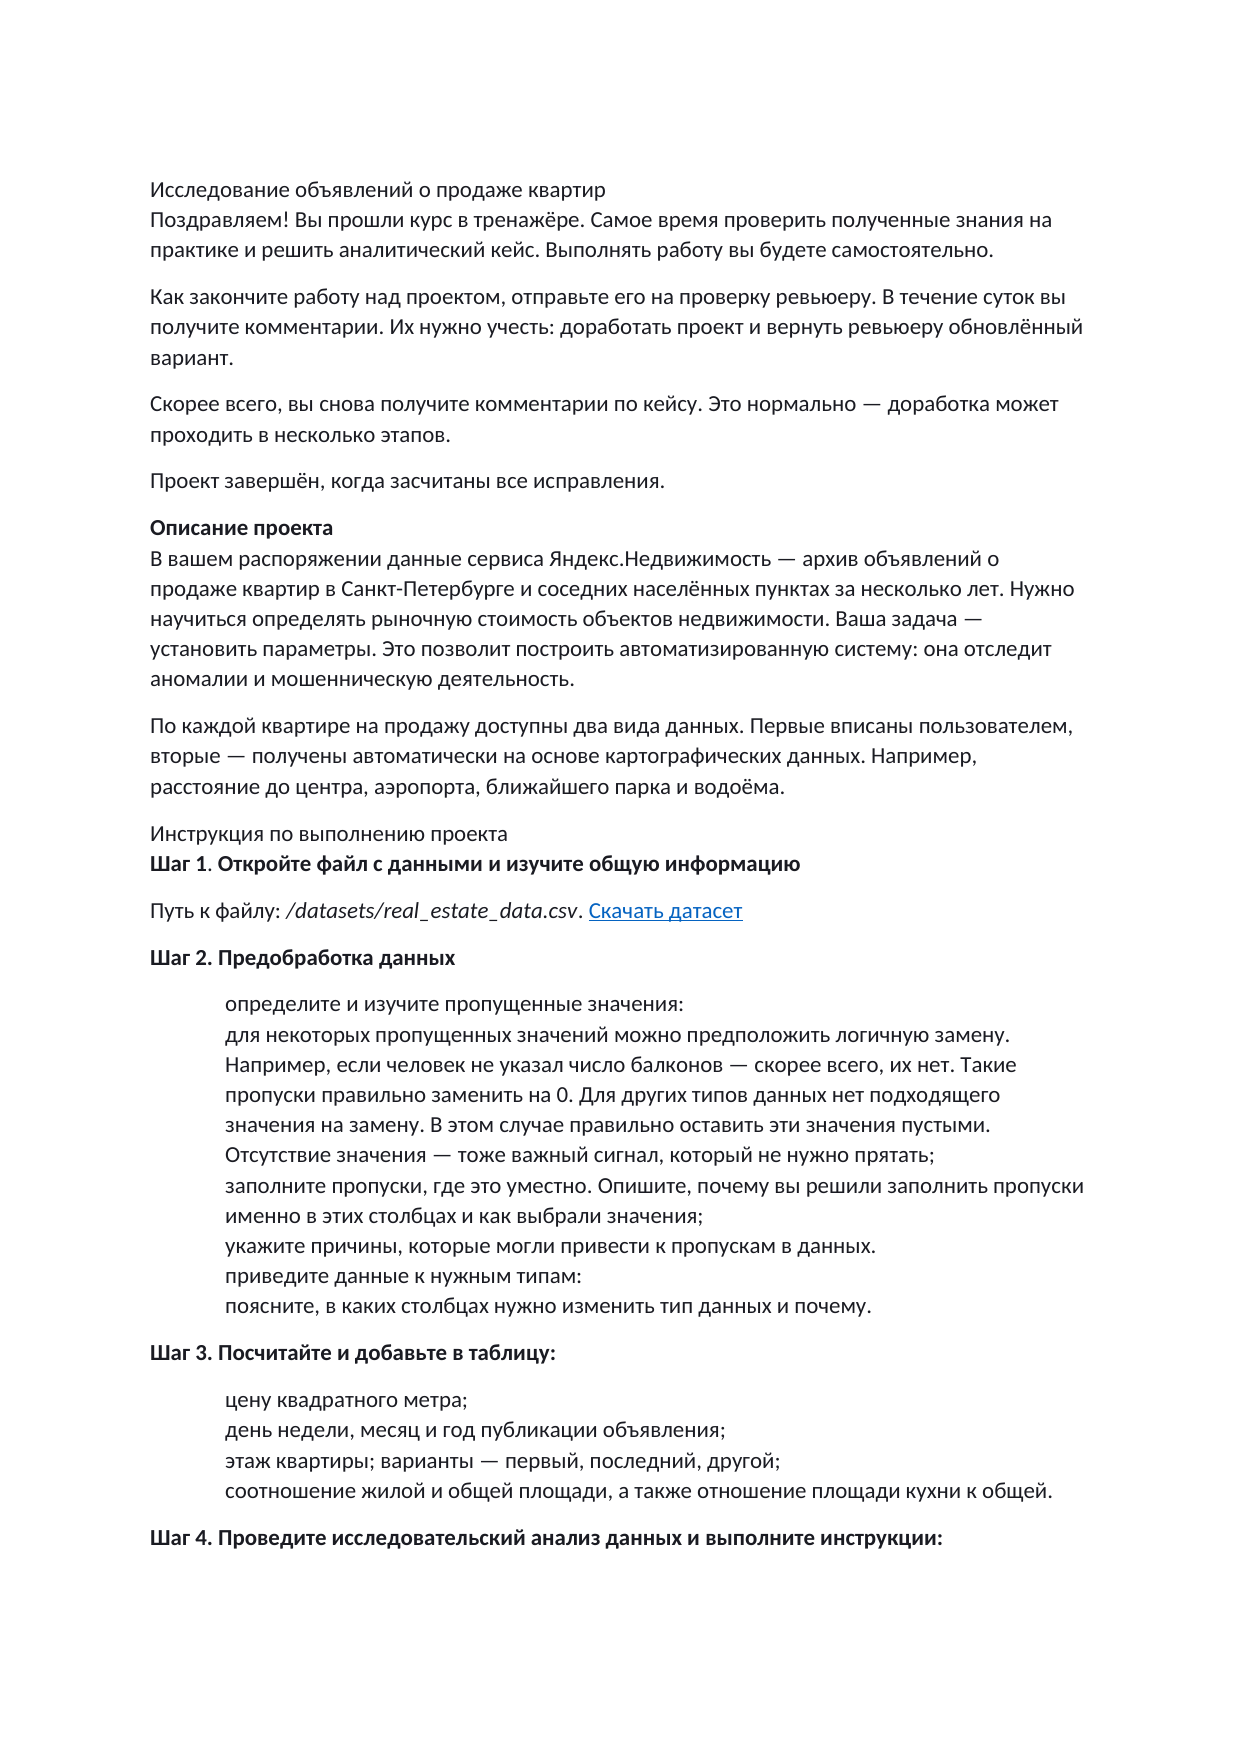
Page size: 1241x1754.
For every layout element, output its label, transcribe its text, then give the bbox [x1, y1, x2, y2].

text Шаг 3. Посчитайте и добавьте в таблицу: [150, 1338, 1090, 1367]
text Скорее всего, вы снова получите комментарии по кейсу. Это нормально — доработка может проходить в несколько этапов. [150, 389, 1090, 448]
subtitle Описание проекта [150, 513, 1090, 542]
list поясните, в каких столбцах нужно изменить тип данных и почему. [225, 1292, 1090, 1320]
list этаж квартиры; варианты — первый, последний, другой; [225, 1446, 1090, 1474]
list цену квадратного метра; [225, 1385, 1090, 1413]
text Шаг 1. Откройте файл с данными и изучите общую информацию [150, 849, 1090, 877]
list заполните пропуски, где это уместно. Опишите, почему вы решили заполнить пропуски именно в этих столбцах и как выбрали значения; [225, 1171, 1090, 1229]
list день недели, месяц и год публикации объявления; [225, 1416, 1090, 1444]
text Шаг 2. Предобработка данных [150, 943, 1090, 971]
text По каждой квартире на продажу доступны два вида данных. Первые вписаны пользователем, вторые — получены автоматически на основе картографических данных. Например, расстояние до центра, аэропорта, ближайшего парка и водоёма. [150, 711, 1090, 800]
list определите и изучите пропущенные значения: [225, 989, 1090, 1018]
text Как закончите работу над проектом, отправьте его на проверку ревьюеру. В течение суток вы получите комментарии. Их нужно учесть: доработать проект и вернуть ревьюеру обновлённый вариант. [150, 282, 1090, 371]
text Шаг 4. Проведите исследовательский анализ данных и выполните инструкции: [150, 1523, 1090, 1551]
subtitle Исследование объявлений о продаже квартир [150, 175, 1090, 203]
subtitle Инструкция по выполнению проекта [150, 819, 1090, 847]
text Поздравляем! Вы прошли курс в тренажёре. Самое время проверить полученные знания на практике и решить аналитический кейс. Выполнять работу вы будете самостоятельно. [150, 205, 1090, 263]
text В вашем распоряжении данные сервиса Яндекс.Недвижимость — архив объявлений о продаже квартир в Санкт-Петербурге и соседних населённых пунктах за несколько лет. Нужно научиться определять рыночную стоимость объектов недвижимости. Ваша задача — установить параметры. Это позволит построить автоматизированную систему: она отследит аномалии и мошенническую деятельность. [150, 544, 1090, 693]
list для некоторых пропущенных значений можно предположить логичную замену. Например, если человек не указал число балконов — скорее всего, их нет. Такие пропуски правильно заменить на 0. Для других типов данных нет подходящего значения на замену. В этом случае правильно оставить эти значения пустыми. Отсутствие значения — тоже важный сигнал, который не нужно прятать; [225, 1020, 1090, 1169]
text Проект завершён, когда засчитаны все исправления. [150, 467, 1090, 495]
list приведите данные к нужным типам: [225, 1261, 1090, 1289]
list соотношение жилой и общей площади, а также отношение площади кухни к общей. [225, 1476, 1090, 1504]
list укажите причины, которые могли привести к пропускам в данных. [225, 1231, 1090, 1259]
text Путь к файлу: /datasets/real_estate_data.csv. Скачать датасет [150, 896, 1090, 924]
